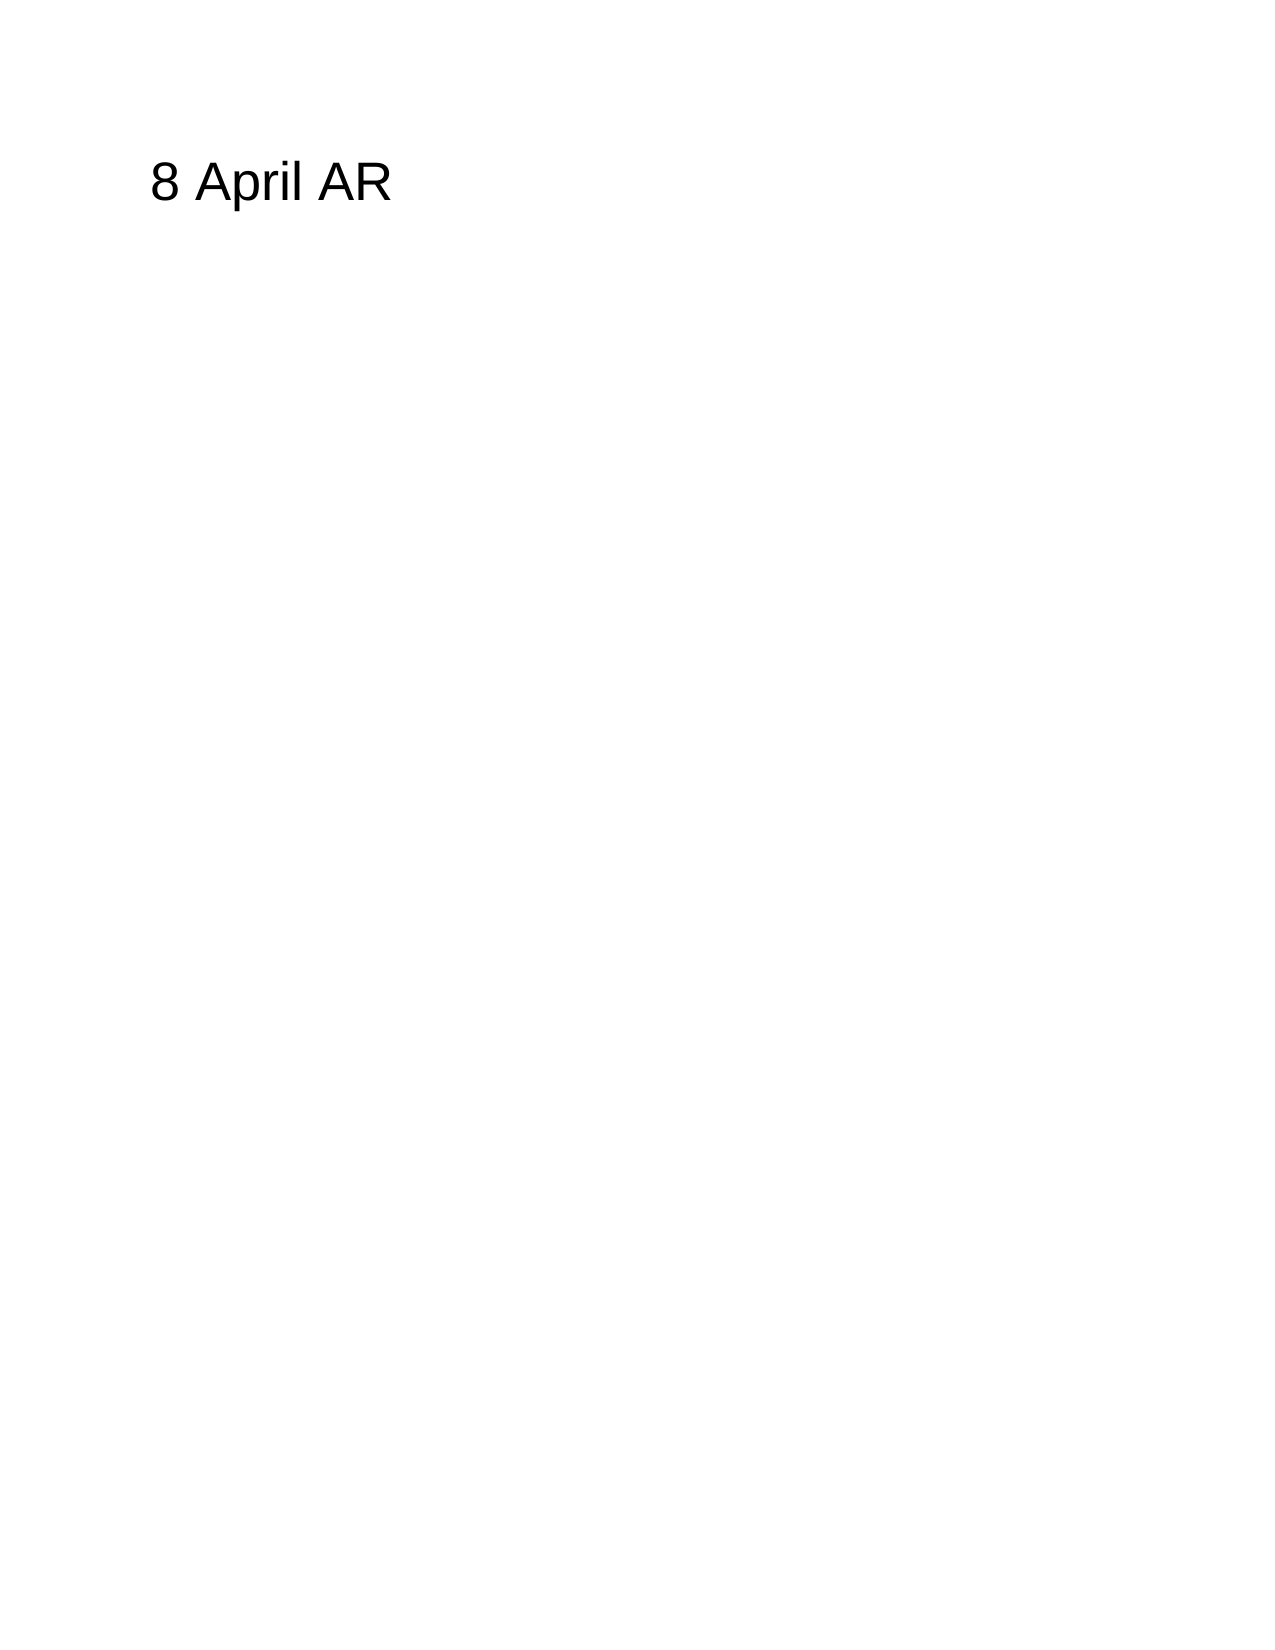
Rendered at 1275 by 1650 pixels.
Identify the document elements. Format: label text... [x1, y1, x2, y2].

title 8 April AR [150, 150, 1125, 212]
